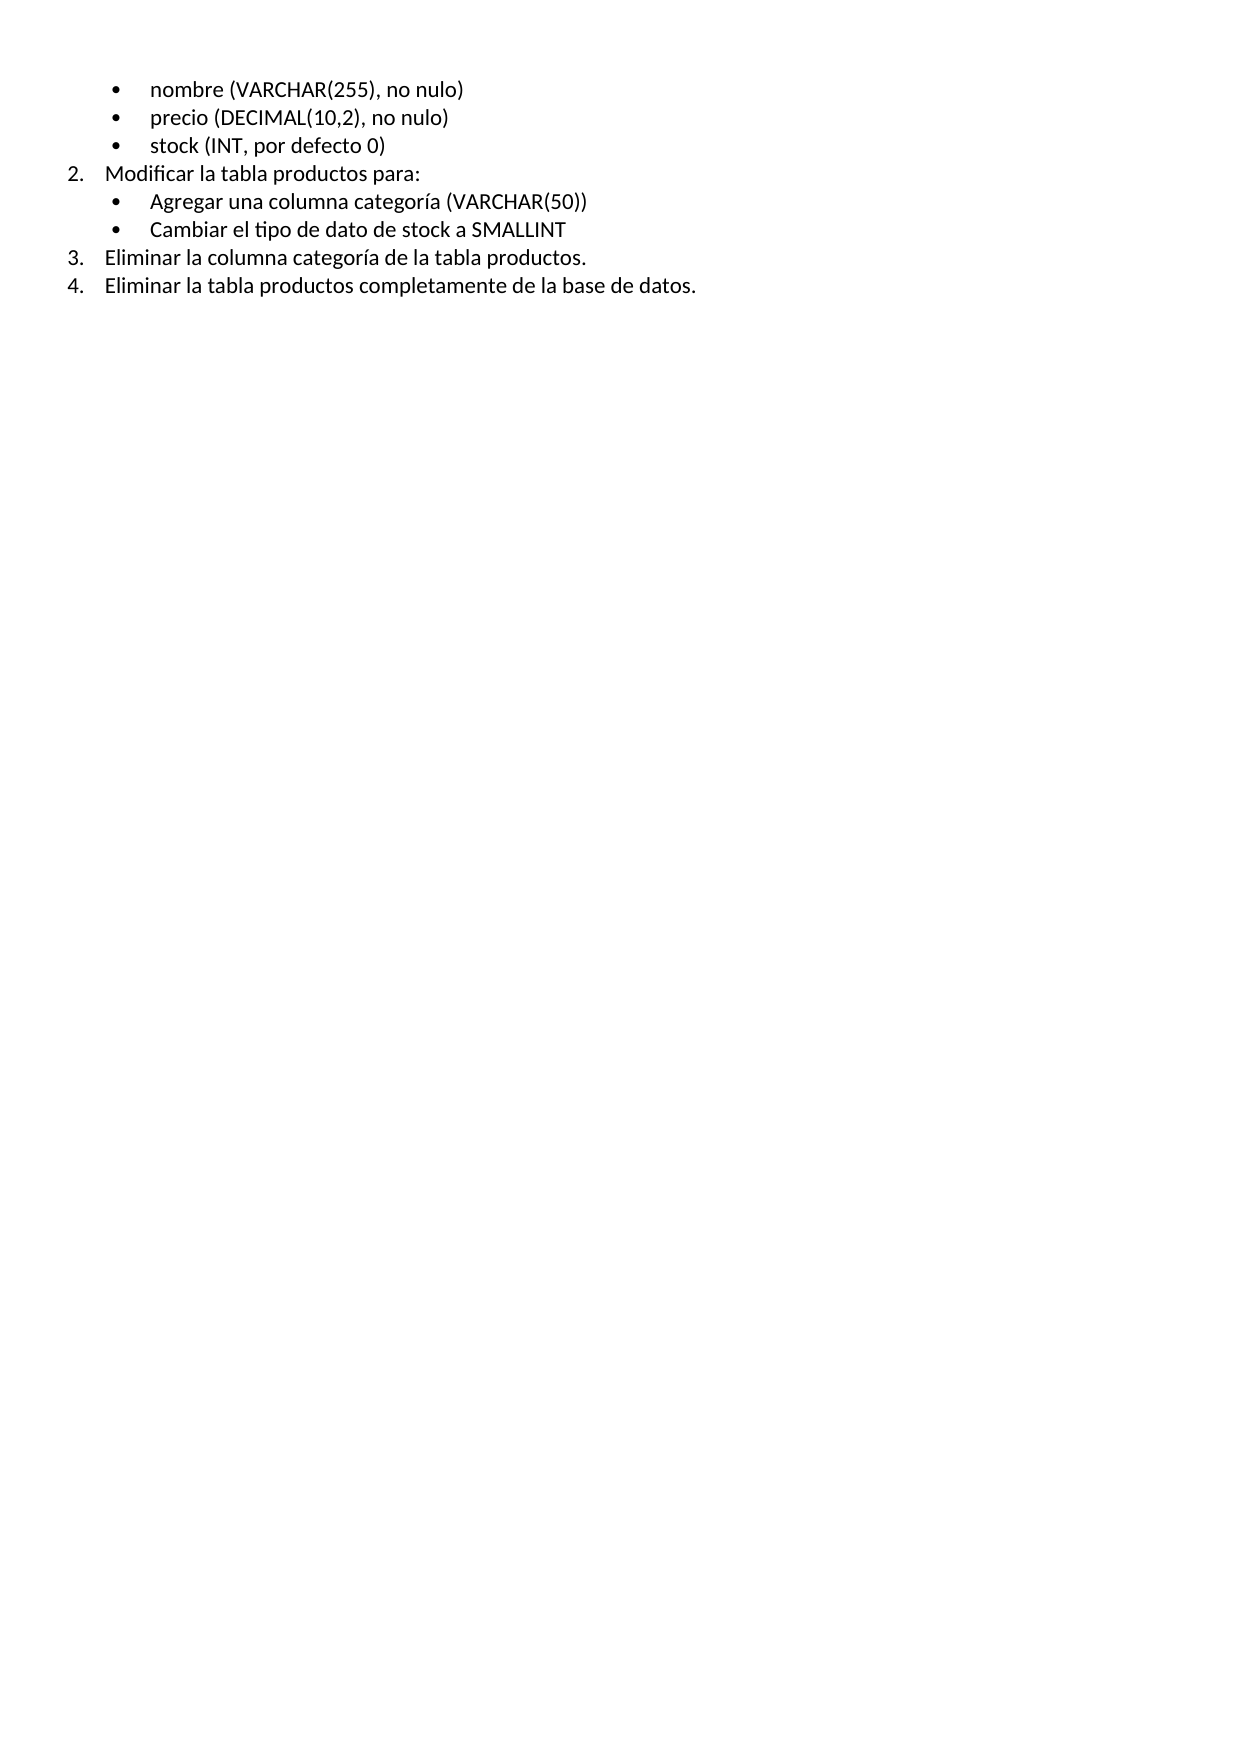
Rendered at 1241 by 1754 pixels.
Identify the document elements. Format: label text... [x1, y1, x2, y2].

list nombre (VARCHAR(255), no nulo) [112, 75, 1165, 103]
list Eliminar la columna categoría de la tabla productos. [67, 243, 1165, 271]
list Modificar la tabla productos para: [67, 159, 1165, 187]
list Cambiar el tipo de dato de stock a SMALLINT [112, 215, 1165, 243]
list precio (DECIMAL(10,2), no nulo) [112, 103, 1165, 131]
list Agregar una columna categoría (VARCHAR(50)) [112, 187, 1165, 215]
list stock (INT, por defecto 0) [112, 131, 1165, 159]
list Eliminar la tabla productos completamente de la base de datos. [67, 271, 1165, 299]
